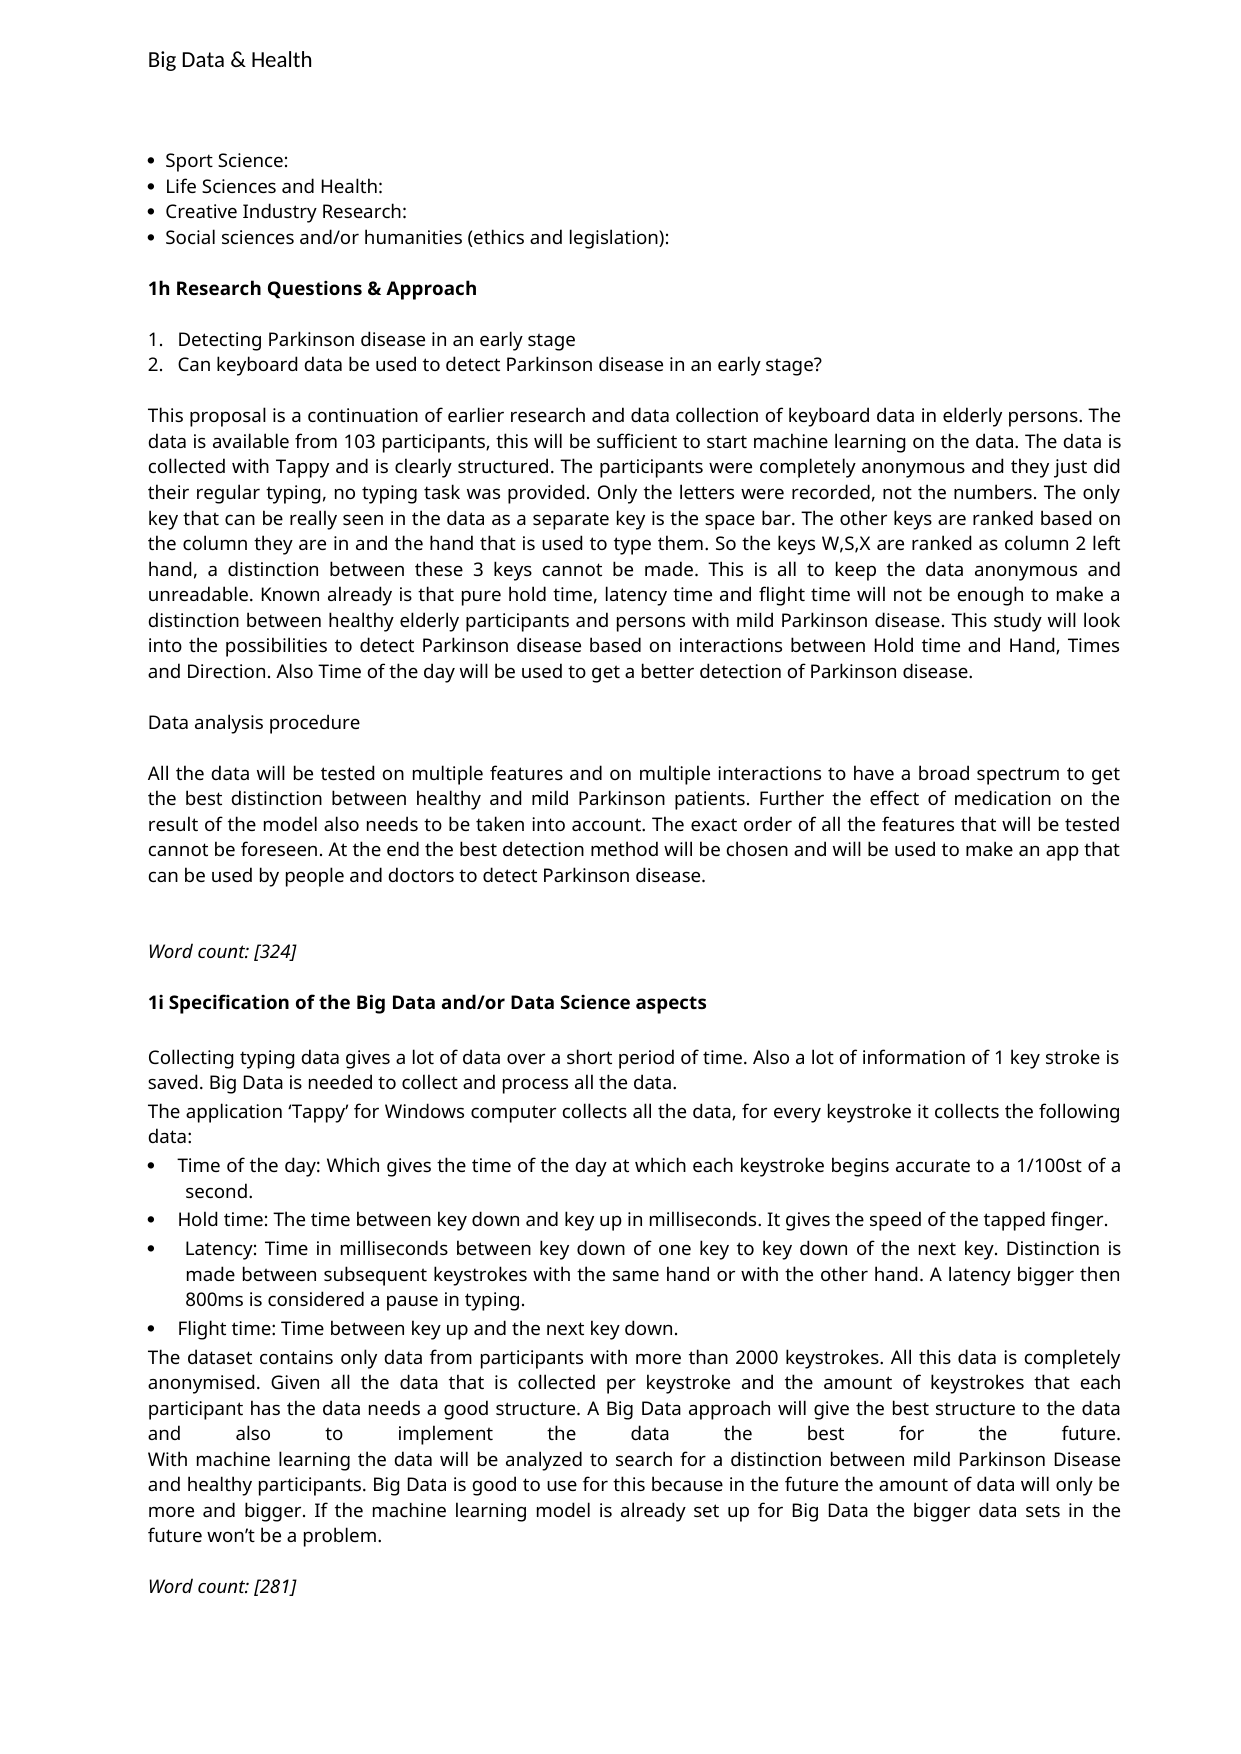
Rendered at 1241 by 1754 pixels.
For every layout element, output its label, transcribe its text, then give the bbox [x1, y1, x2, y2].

subtitle 1. Detecting Parkinson disease in an early stage [148, 326, 1122, 352]
subtitle All the data will be tested on multiple features and on multiple interactions to have a broad spectrum to get the best distinction between healthy and mild Parkinson patients. Further the effect of medication on the result of the model also needs to be taken into account. The exact order of all the features that will be tested cannot be foreseen. At the end the best detection method will be chosen and will be used to make an app that can be used by people and doctors to detect Parkinson disease. [148, 760, 1122, 888]
list Hold time: The time between key down and key up in milliseconds. It gives the speed of the tapped finger. [148, 1207, 1122, 1232]
list Time of the day: Which gives the time of the day at which each keystroke begins accurate to a 1/100st of a second. [148, 1152, 1122, 1203]
list Latency: Time in milliseconds between key down of one key to key down of the next key. Distinction is made between subsequent keystrokes with the same hand or with the other hand. A latency bigger then 800ms is considered a pause in typing. [148, 1236, 1122, 1312]
text The dataset contains only data from participants with more than 2000 keystrokes. All this data is completely anonymised. Given all the data that is collected per keystroke and the amount of keystrokes that each participant has the data needs a good structure. A Big Data approach will give the best structure to the data and also to implement the data the best for the future. With machine learning the data will be analyzed to search for a distinction between mild Parkinson Disease and healthy participants. Big Data is good to use for this because in the future the amount of data will only be more and bigger. If the machine learning model is already set up for Big Data the bigger data sets in the future won’t be a problem. [148, 1344, 1122, 1548]
subtitle This proposal is a continuation of earlier research and data collection of keyboard data in elderly persons. The data is available from 103 participants, this will be sufficient to start machine learning on the data. The data is collected with Tappy and is clearly structured. The participants were completely anonymous and they just did their regular typing, no typing task was provided. Only the letters were recorded, not the numbers. The only key that can be really seen in the data as a separate key is the space bar. The other keys are ranked based on the column they are in and the hand that is used to type them. So the keys W,S,X are ranked as column 2 left hand, a distinction between these 3 keys cannot be made. This is all to keep the data anonymous and unreadable. Known already is that pure hold time, latency time and flight time will not be enough to make a distinction between healthy elderly participants and persons with mild Parkinson disease. This study will look into the possibilities to detect Parkinson disease based on interactions between Hold time and Hand, Times and Direction. Also Time of the day will be used to get a better detection of Parkinson disease. [148, 403, 1122, 683]
text The application ‘Tappy’ for Windows computer collects all the data, for every keystroke it collects the following data: [148, 1098, 1122, 1149]
text Social sciences and/or humanities (ethics and legislation): [148, 224, 1122, 249]
text Word count: [324] [148, 939, 1122, 964]
subtitle 1h Research Questions & Approach [148, 275, 1122, 301]
subtitle Data analysis procedure [148, 709, 1122, 734]
subtitle 1i Specification of the Big Data and/or Data Science aspects [148, 990, 1122, 1015]
subtitle 2. Can keyboard data be used to detect Parkinson disease in an early stage? [148, 352, 1122, 377]
list Flight time: Time between key up and the next key down. [148, 1315, 1122, 1341]
text Creative Industry Research: [148, 198, 1122, 224]
text Life Sciences and Health: [148, 173, 1122, 198]
text Sport Science: [148, 147, 1122, 173]
text Word count: [281] [148, 1574, 1122, 1599]
text Collecting typing data gives a lot of data over a short period of time. Also a lot of information of 1 key stroke is saved. Big Data is needed to collect and process all the data. [148, 1044, 1122, 1095]
